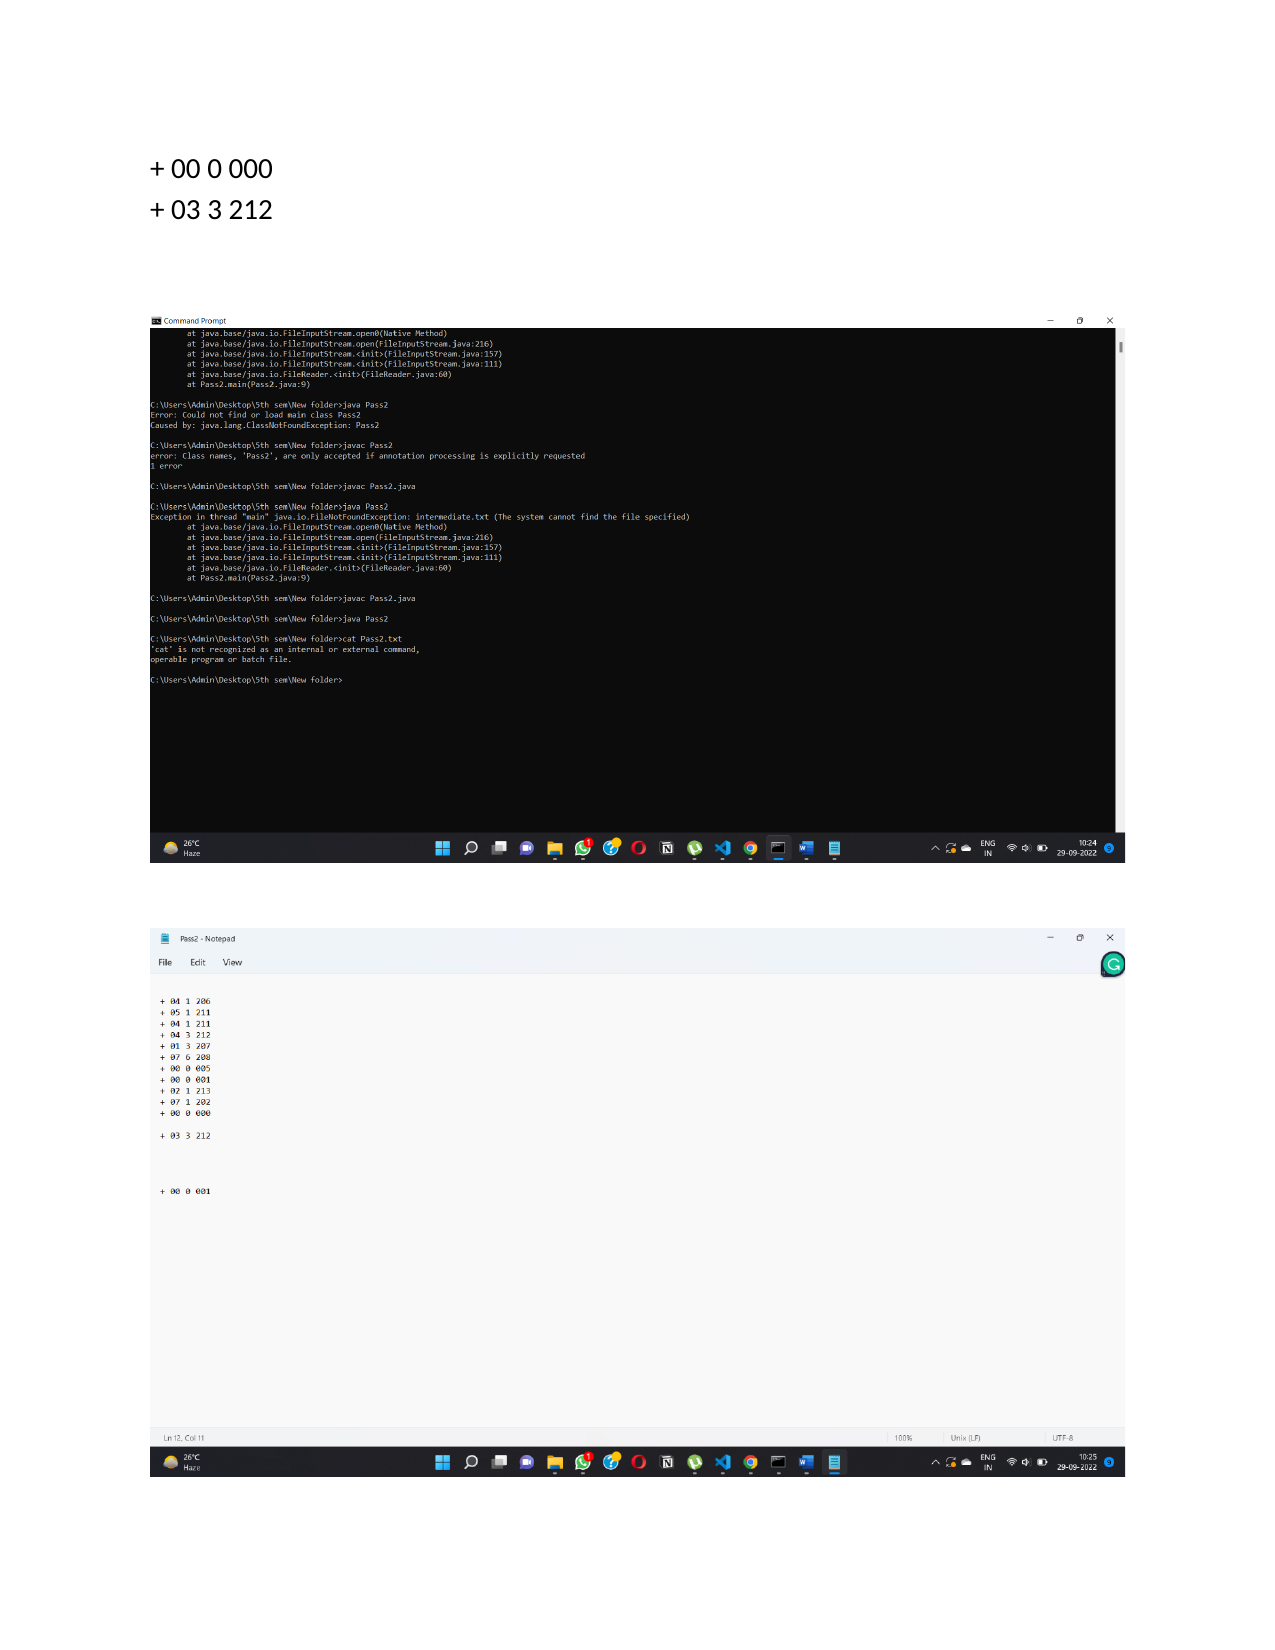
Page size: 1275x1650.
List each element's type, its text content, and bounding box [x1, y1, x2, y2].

text + 03 3 212 [150, 191, 1125, 227]
picture [150, 928, 1125, 1477]
picture [150, 313, 1125, 863]
text + 00 0 000 [150, 150, 1125, 186]
